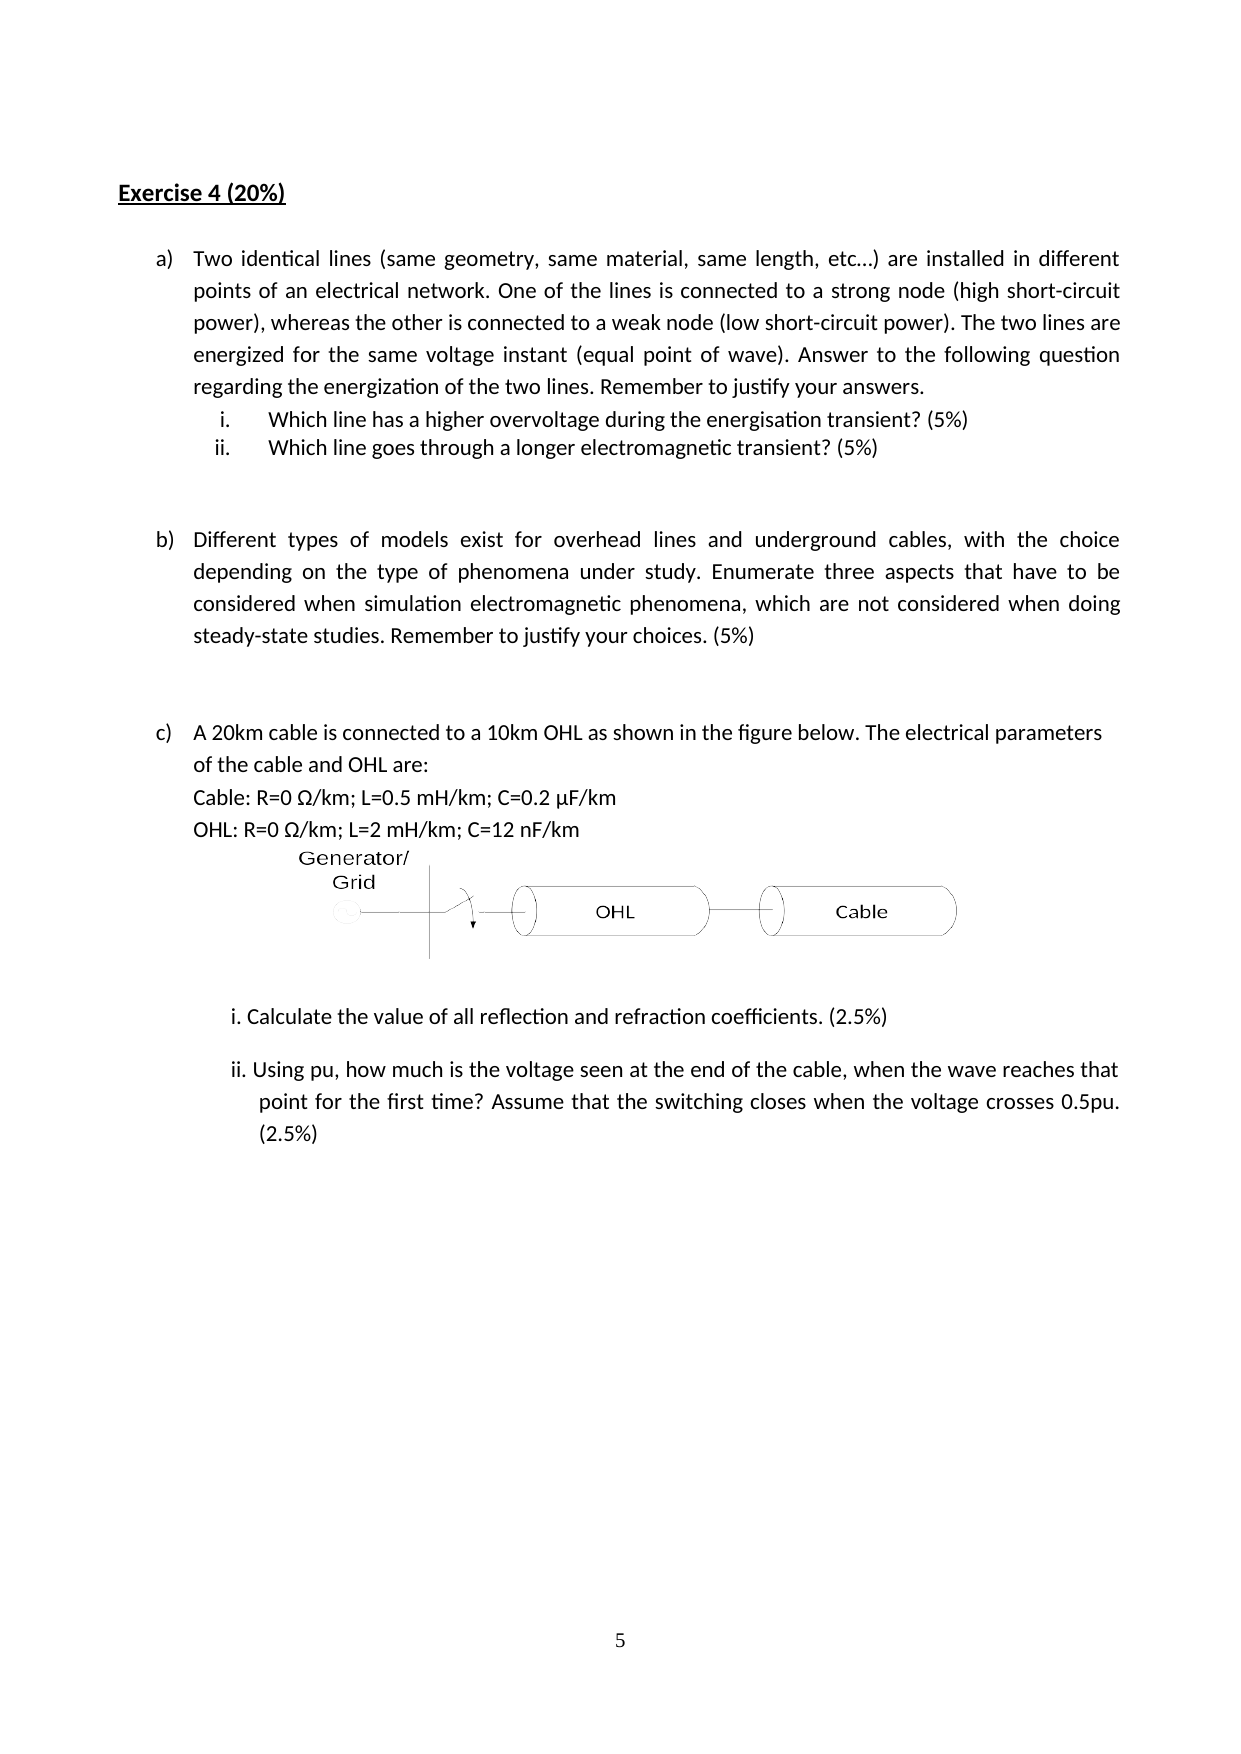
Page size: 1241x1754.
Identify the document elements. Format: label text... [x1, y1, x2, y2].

list Different types of models exist for overhead lines and underground cables, with the choice depending on the type of phenomena under study. Enumerate three aspects that have to be considered when simulation electromagnetic phenomena, which are not considered when doing steady-state studies. Remember to justify your choices. (5%) [156, 525, 1122, 650]
text ii. Using pu, how much is the voltage seen at the end of the cable, when the wave reaches that point for the first time? Assume that the switching closes when the voltage crosses 0.5pu. (2.5%) [231, 1055, 1122, 1147]
list A 20km cable is connected to a 10km OHL as shown in the figure below. The electrical parameters of the cable and OHL are: [156, 718, 1122, 778]
list Which line goes through a longer electromagnetic transient? (5%) [231, 433, 1122, 461]
text Cable: R=0 Ω/km; L=0.5 mH/km; C=0.2 μF/km [118, 783, 1122, 811]
list Two identical lines (same geometry, same material, same length, etc…) are installed in different points of an electrical network. One of the lines is connected to a strong node (high short-circuit power), whereas the other is connected to a weak node (low short-circuit power). The two lines are energized for the same voltage instant (equal point of wave). Answer to the following question regarding the energization of the two lines. Remember to justify your answers. [156, 244, 1122, 401]
list Which line has a higher overvoltage during the energisation transient? (5%) [231, 405, 1122, 433]
text Exercise 4 (20%) [118, 177, 1122, 208]
text i. Calculate the value of all reflection and refraction coefficients. (2.5%) [118, 1002, 1122, 1030]
text OHL: R=0 Ω/km; L=2 mH/km; C=12 nF/km [118, 815, 1122, 843]
